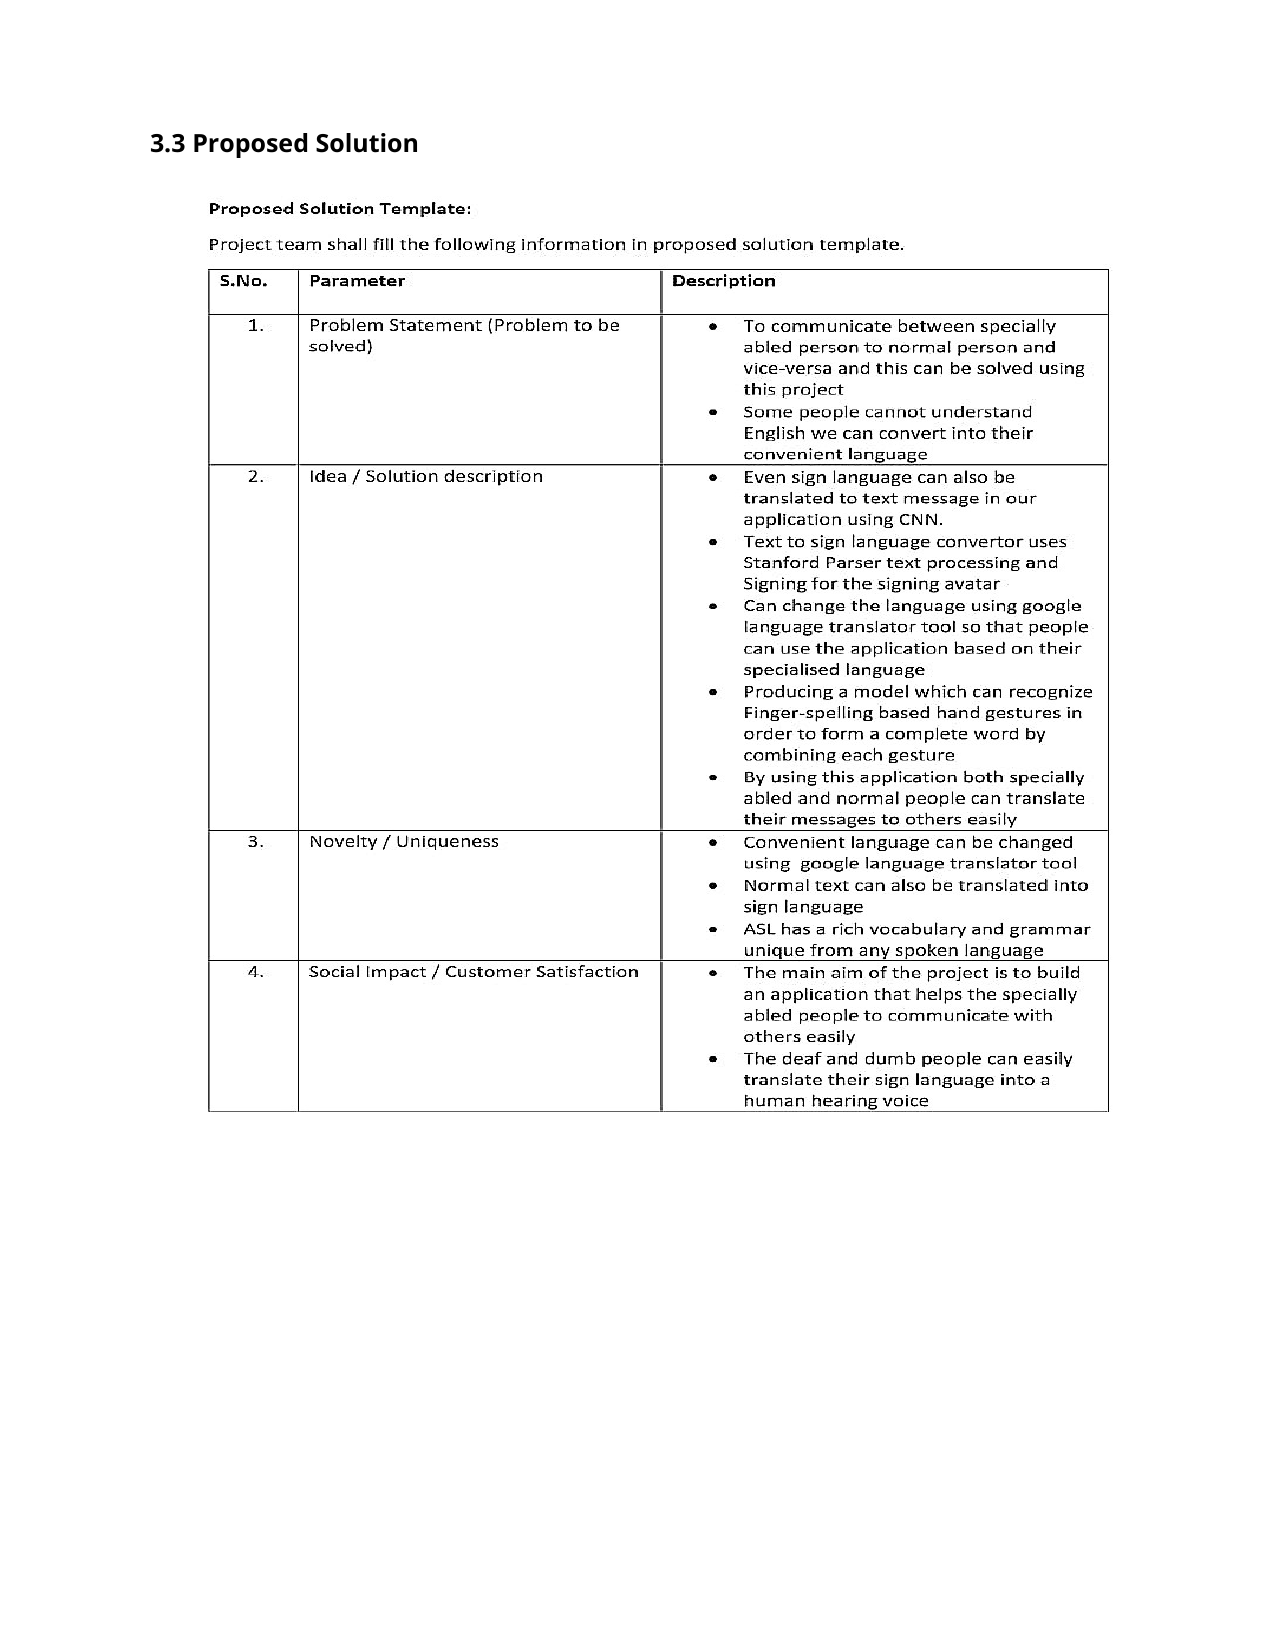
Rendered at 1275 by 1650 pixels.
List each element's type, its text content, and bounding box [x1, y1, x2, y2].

picture [207, 196, 1113, 1112]
subtitle Proposed Solution [150, 126, 1275, 160]
